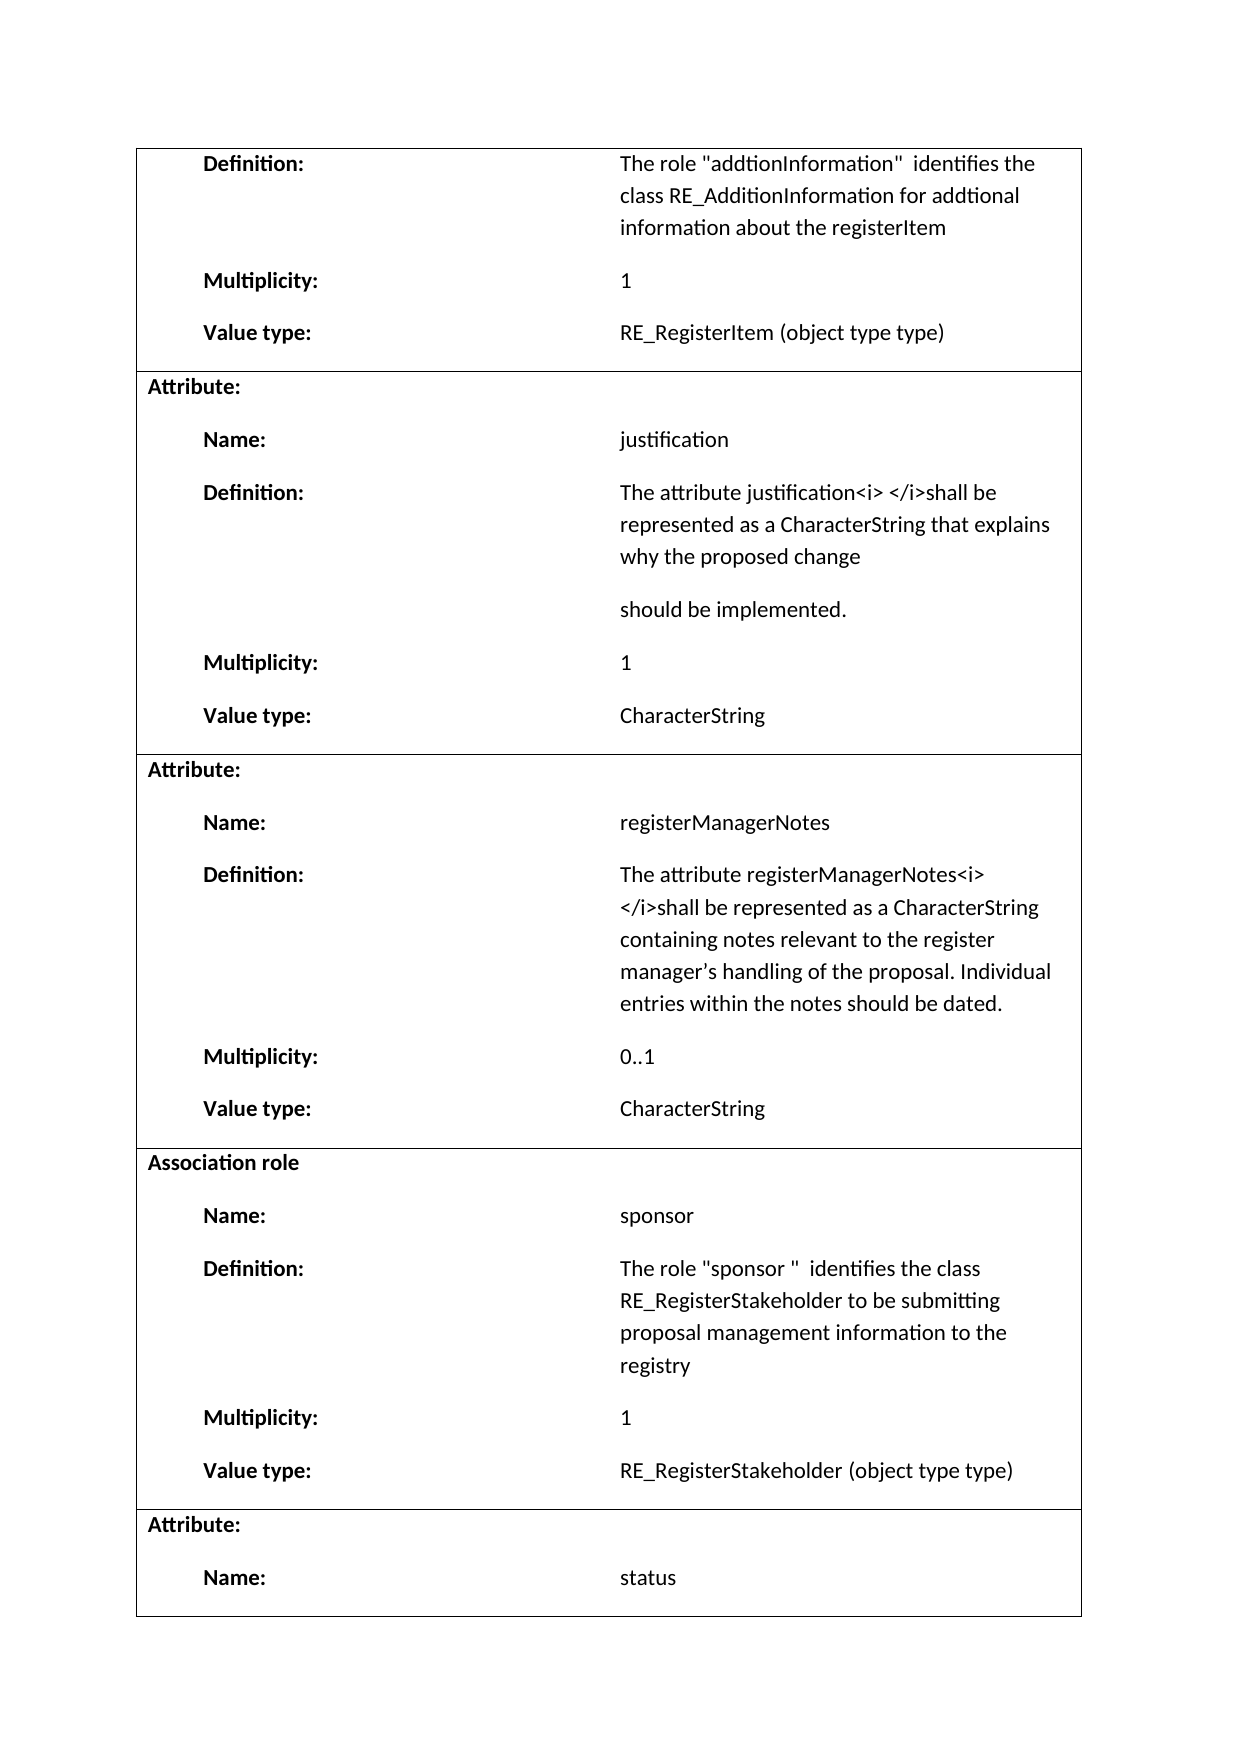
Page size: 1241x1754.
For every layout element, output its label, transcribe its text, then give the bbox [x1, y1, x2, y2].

table_cell Association role [137, 149, 1081, 371]
table_cell Attribute: [137, 755, 1081, 1147]
table_cell Attribute: [137, 372, 1081, 754]
table_cell Association role [137, 1149, 1081, 1509]
table_cell Attribute: [137, 1510, 1081, 1616]
